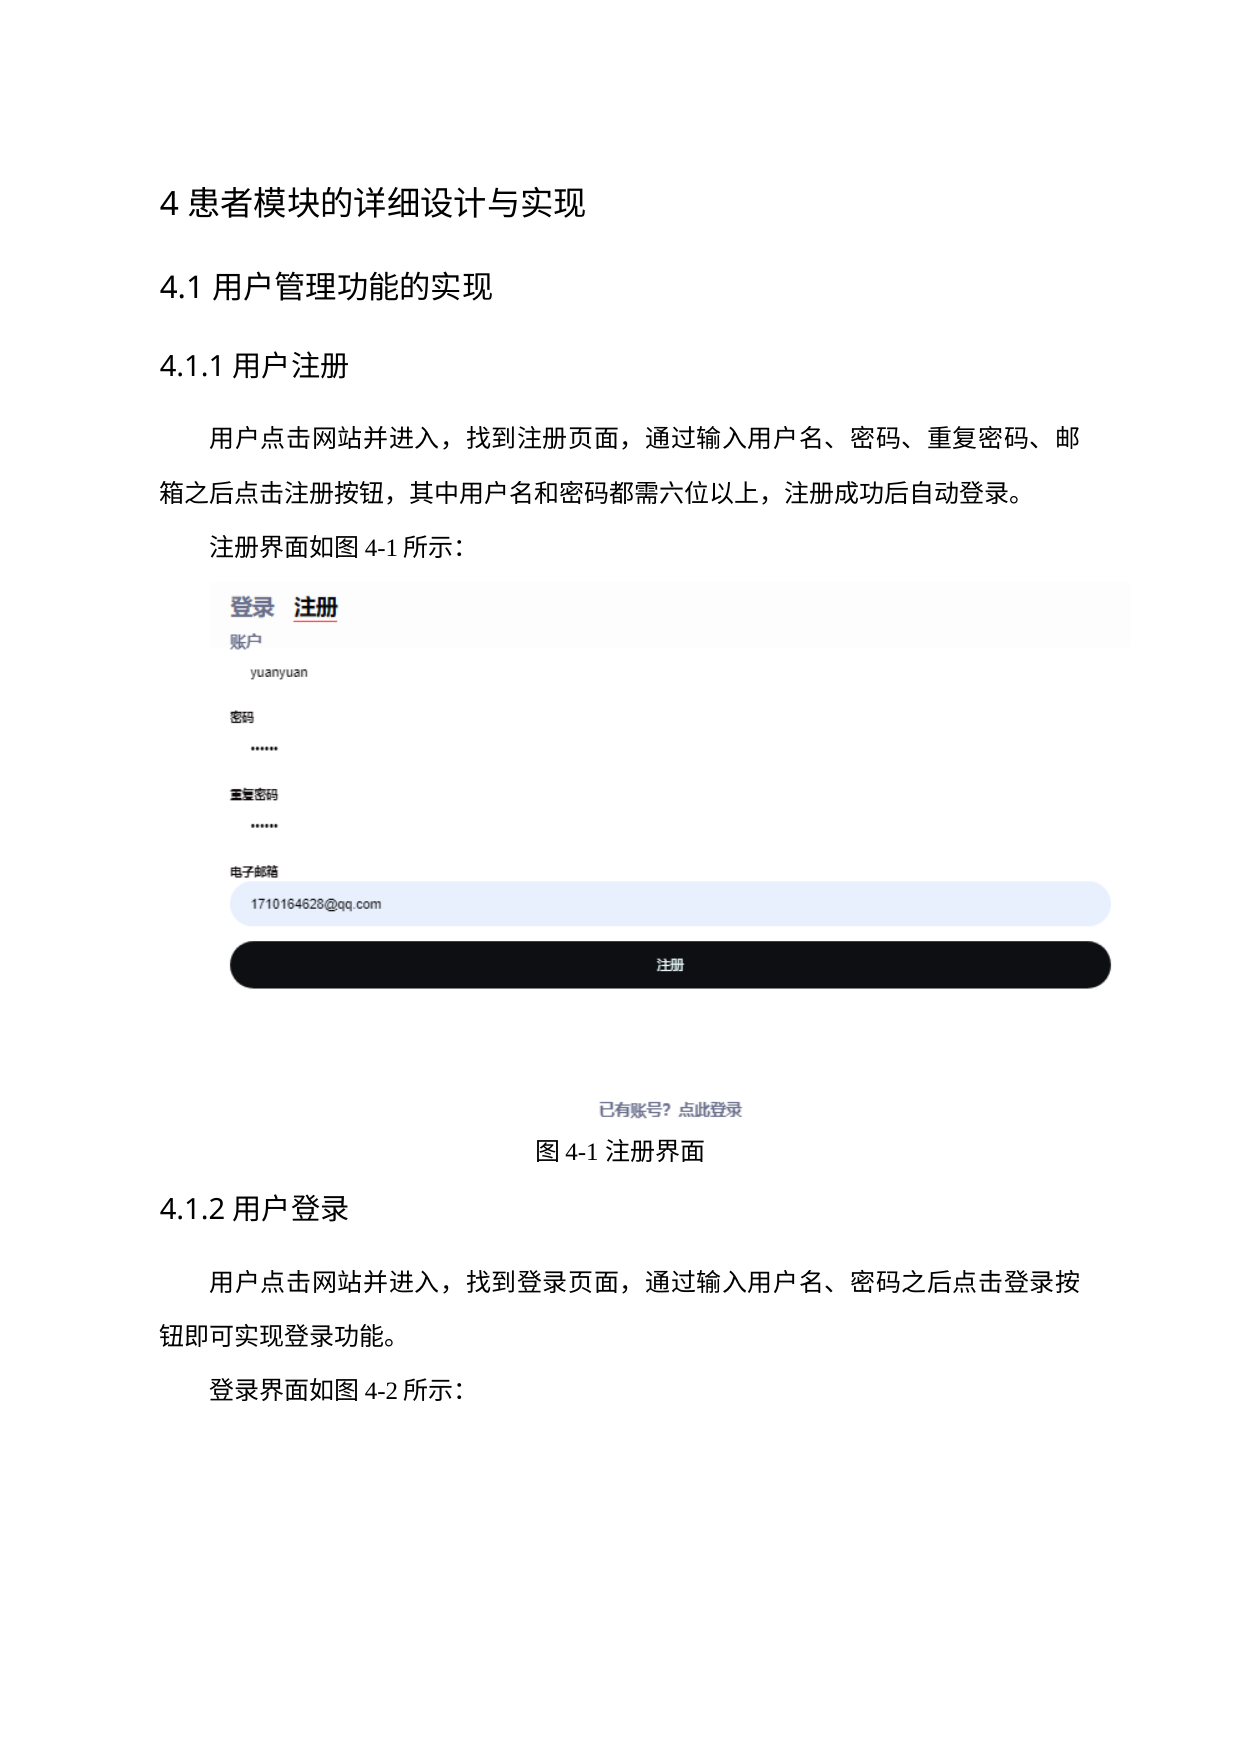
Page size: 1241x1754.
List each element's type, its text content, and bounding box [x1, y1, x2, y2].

text 登录界面如图4-2所示： [159, 1371, 1081, 1407]
picture [209, 582, 1131, 1132]
subtitle 4.1.2 用户登录 [159, 1186, 1081, 1228]
text 注册界面如图4-1所示： [159, 528, 1081, 564]
text 用户点击网站并进入，找到登录页面，通过输入用户名、密码之后点击登录按钮即可实现登录功能。 [159, 1262, 1081, 1353]
text 用户点击网站并进入，找到注册页面，通过输入用户名、密码、重复密码、邮箱之后点击注册按钮，其中用户名和密码都需六位以上，注册成功后自动登录。 [159, 419, 1081, 509]
subtitle 4.1.1 用户注册 [159, 343, 1081, 385]
subtitle 4.1 用户管理功能的实现 [159, 262, 1081, 308]
subtitle 4 患者模块的详细设计与实现 [159, 177, 1081, 226]
text 图4-1 注册界面 [159, 1132, 1081, 1168]
